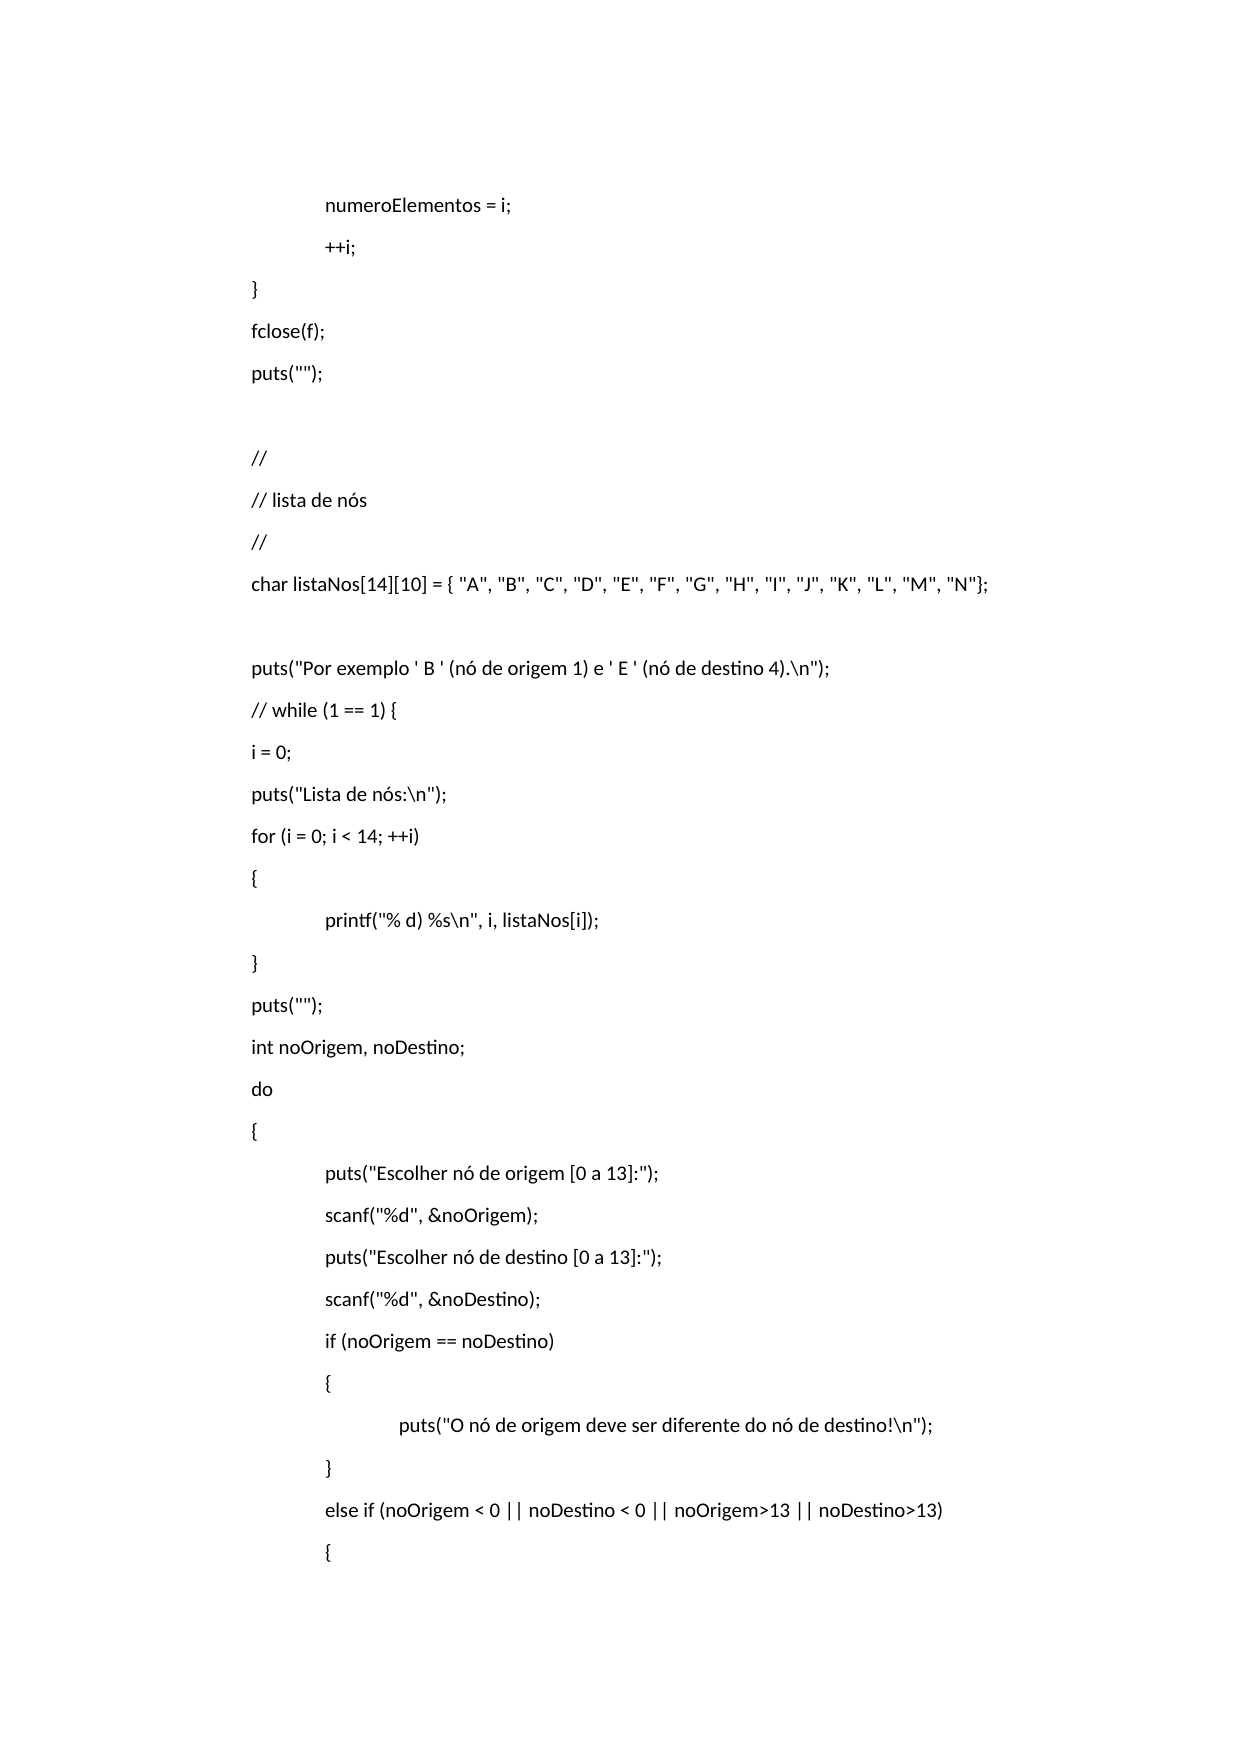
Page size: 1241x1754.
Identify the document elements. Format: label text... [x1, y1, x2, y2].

text { [177, 866, 1063, 891]
text else if (noOrigem < 0 || noDestino < 0 || noOrigem>13 || noDestino>13) [177, 1497, 1063, 1522]
text if (noOrigem == noDestino) [177, 1328, 1063, 1354]
text for (i = 0; i < 14; ++i) [177, 823, 1063, 849]
text // [177, 529, 1063, 554]
text do [177, 1076, 1063, 1101]
text scanf("%d", &noDestino); [177, 1286, 1063, 1312]
text int noOrigem, noDestino; [177, 1034, 1063, 1059]
text } [177, 950, 1063, 975]
text char listaNos[14][10] = { "A", "B", "C", "D", "E", "F", "G", "H", "I", "J", "K", "L", "M", "N"}; [177, 571, 1063, 596]
text puts("O nó de origem deve ser diferente do nó de destino!\n"); [177, 1413, 1063, 1438]
text puts("Lista de nós:\n"); [177, 781, 1063, 807]
text puts(""); [177, 992, 1063, 1017]
text { [177, 1539, 1063, 1564]
text } [177, 1455, 1063, 1480]
text // lista de nós [177, 487, 1063, 512]
text { [177, 1118, 1063, 1143]
text puts(""); [177, 361, 1063, 386]
text puts("Escolher nó de origem [0 a 13]:"); [177, 1160, 1063, 1186]
text fclose(f); [177, 318, 1063, 344]
text puts("Por exemplo ' B ' (nó de origem 1) e ' E ' (nó de destino 4).\n"); [177, 655, 1063, 681]
text // while (1 == 1) { [177, 697, 1063, 723]
text ++i; [177, 234, 1063, 260]
text } [177, 276, 1063, 302]
text numeroElementos = i; [177, 192, 1063, 218]
text scanf("%d", &noOrigem); [177, 1202, 1063, 1228]
text // [177, 445, 1063, 470]
text { [177, 1371, 1063, 1396]
text puts("Escolher nó de destino [0 a 13]:"); [177, 1244, 1063, 1270]
text i = 0; [177, 739, 1063, 765]
text printf("% d) %s\n", i, listaNos[i]); [177, 908, 1063, 933]
